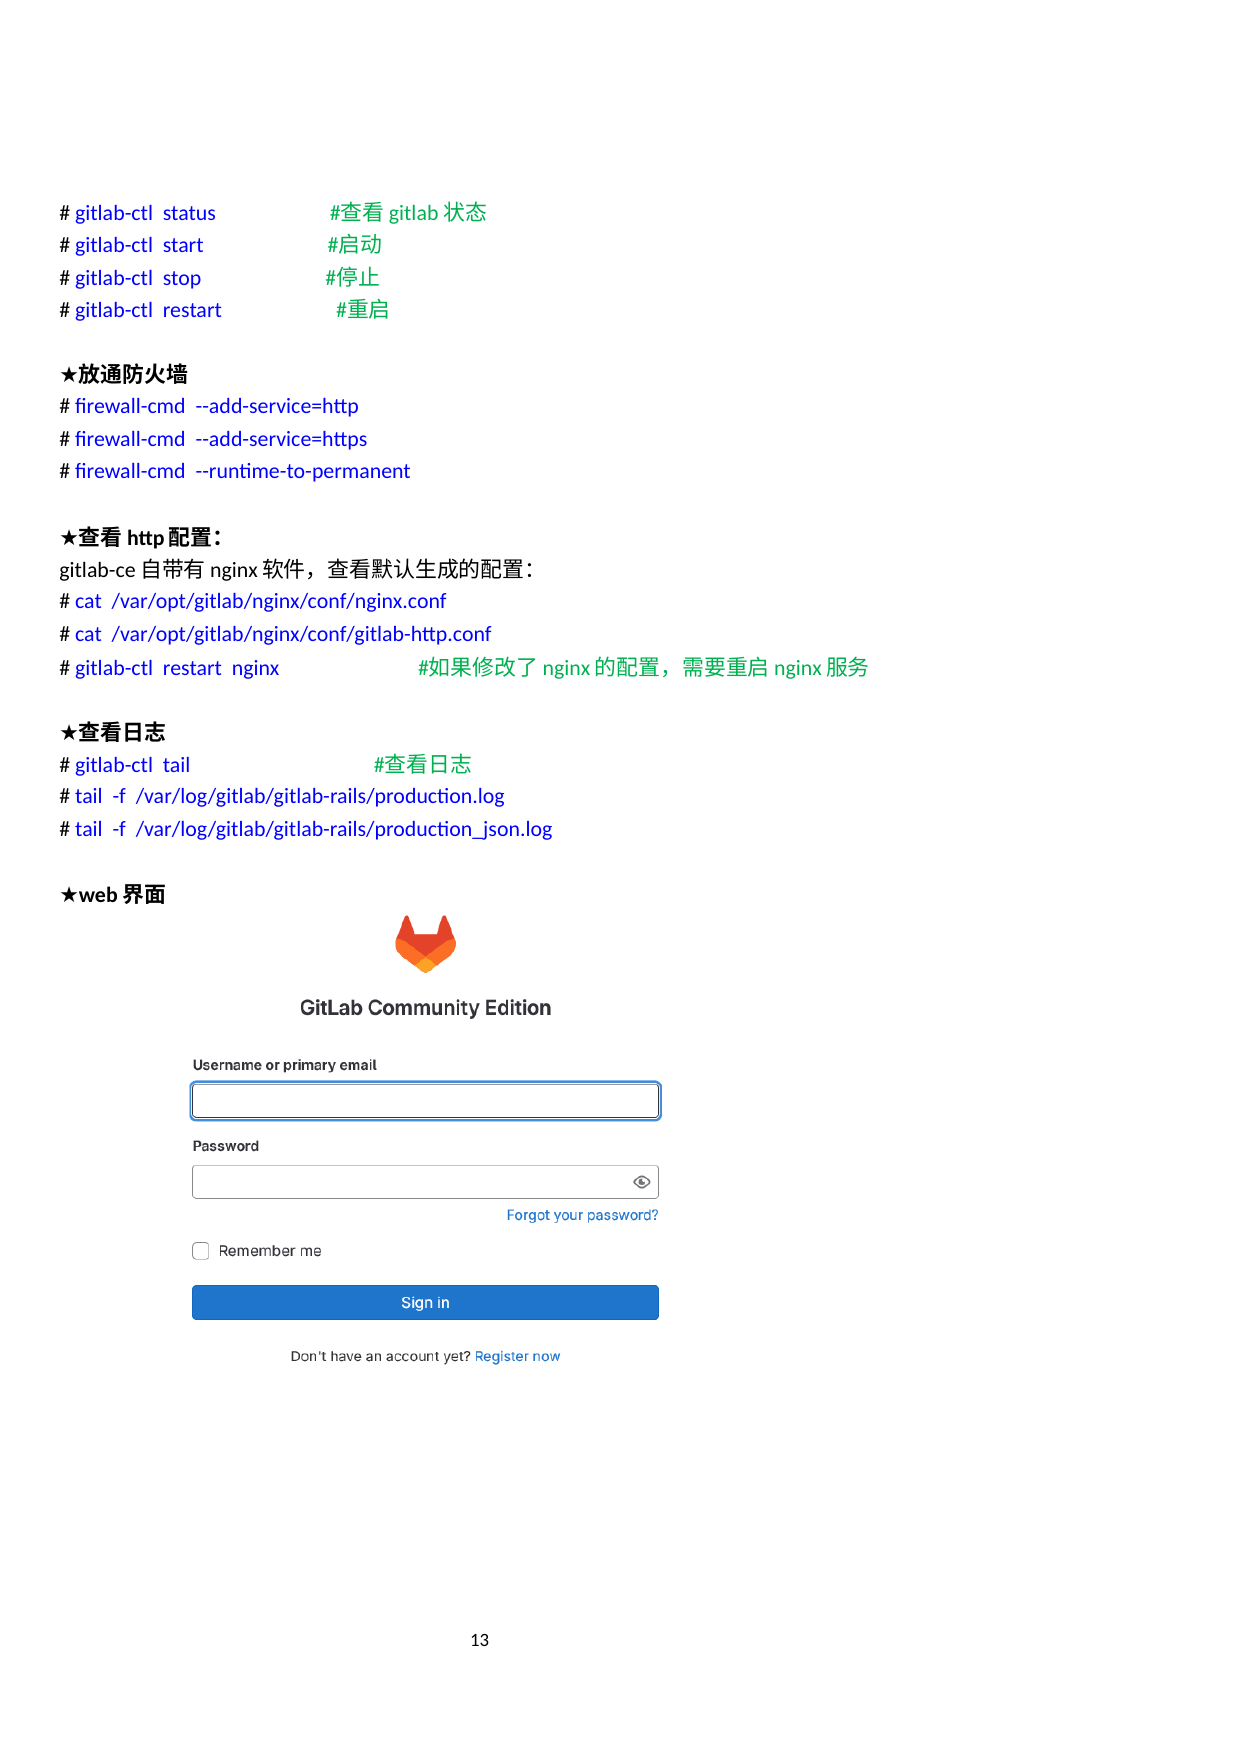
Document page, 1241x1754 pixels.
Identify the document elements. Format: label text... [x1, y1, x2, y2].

text ★放通防火墙 [59, 357, 1181, 389]
picture [59, 909, 794, 1366]
text ★查看日志 [59, 714, 1181, 747]
text # gitlab-ctl restart nginx #如果修改了nginx的配置，需要重启nginx服务 [59, 649, 1181, 682]
text # gitlab-ctl status #查看gitlab状态 [59, 194, 1181, 227]
text # firewall-cmd --add-service=https [59, 422, 1181, 454]
text # cat /var/opt/gitlab/nginx/conf/gitlab-http.conf [59, 617, 1181, 649]
text # gitlab-ctl tail #查看日志 [59, 747, 1181, 779]
text # gitlab-ctl stop #停止 [59, 259, 1181, 292]
text # tail -f /var/log/gitlab/gitlab-rails/production.log [59, 779, 1181, 812]
text # firewall-cmd --add-service=http [59, 389, 1181, 422]
text # firewall-cmd --runtime-to-permanent [59, 454, 1181, 487]
text # gitlab-ctl restart #重启 [59, 292, 1181, 324]
text # gitlab-ctl start #启动 [59, 227, 1181, 259]
text gitlab-ce自带有nginx软件，查看默认生成的配置： [59, 552, 1181, 584]
text # cat /var/opt/gitlab/nginx/conf/nginx.conf [59, 584, 1181, 617]
text ★web界面 [59, 877, 1181, 909]
text # tail -f /var/log/gitlab/gitlab-rails/production_json.log [59, 812, 1181, 844]
text ★查看http配置： [59, 519, 1181, 552]
